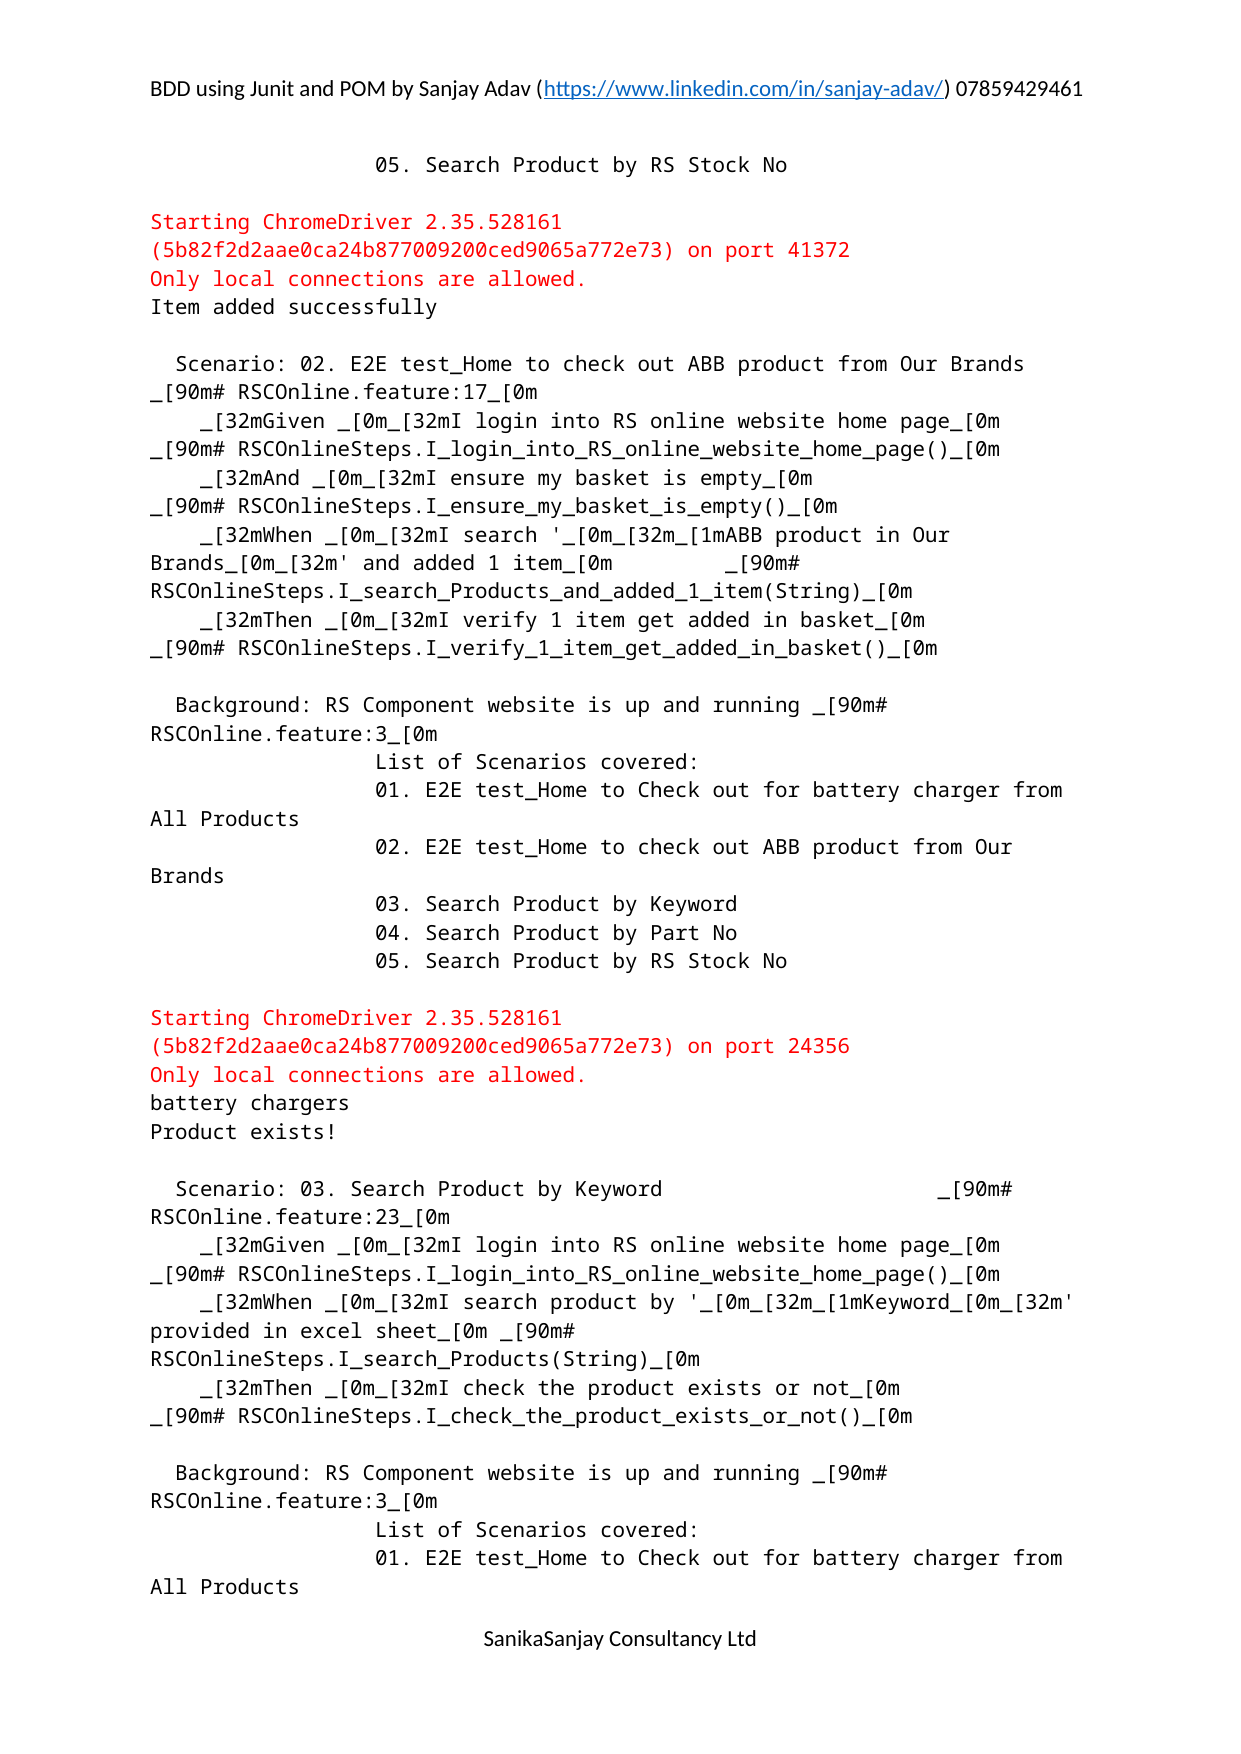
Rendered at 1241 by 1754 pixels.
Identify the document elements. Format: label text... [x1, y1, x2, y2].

text Background: RS Component website is up and running _[90m# RSCOnline.feature:3_[0m [150, 1458, 1090, 1515]
text 05. Search Product by RS Stock No [150, 946, 1090, 975]
text _[32mThen _[0m_[32mI verify 1 item get added in basket_[0m _[90m# RSCOnlineSteps.I_verify_1_item_get_added_in_basket()_[0m [150, 605, 1090, 662]
text battery chargers [150, 1088, 1090, 1117]
text _[32mAnd _[0m_[32mI ensure my basket is empty_[0m _[90m# RSCOnlineSteps.I_ensure_my_basket_is_empty()_[0m [150, 463, 1090, 520]
text List of Scenarios covered: [150, 1515, 1090, 1543]
text Scenario: 02. E2E test_Home to check out ABB product from Our Brands _[90m# RSCOnline.feature:17_[0m [150, 349, 1090, 406]
text _[32mThen _[0m_[32mI check the product exists or not_[0m _[90m# RSCOnlineSteps.I_check_the_product_exists_or_not()_[0m [150, 1373, 1090, 1430]
text Product exists! [150, 1117, 1090, 1145]
text Background: RS Component website is up and running _[90m# RSCOnline.feature:3_[0m [150, 690, 1090, 747]
text Item added successfully [150, 292, 1090, 321]
text List of Scenarios covered: [150, 747, 1090, 776]
text 01. E2E test_Home to Check out for battery charger from All Products [150, 1543, 1090, 1600]
text Only local connections are allowed. [150, 264, 1090, 292]
text _[32mWhen _[0m_[32mI search '_[0m_[32m_[1mABB product in Our Brands_[0m_[32m' and added 1 item_[0m _[90m# RSCOnlineSteps.I_search_Products_and_added_1_item(String)_[0m [150, 520, 1090, 605]
text _[32mGiven _[0m_[32mI login into RS online website home page_[0m _[90m# RSCOnlineSteps.I_login_into_RS_online_website_home_page()_[0m [150, 406, 1090, 463]
text 03. Search Product by Keyword [150, 889, 1090, 918]
text 01. E2E test_Home to Check out for battery charger from All Products [150, 776, 1090, 832]
text 05. Search Product by RS Stock No [150, 150, 1090, 178]
text Starting ChromeDriver 2.35.528161 (5b82f2d2aae0ca24b877009200ced9065a772e73) on port 24356 [150, 1003, 1090, 1060]
text 02. E2E test_Home to check out ABB product from Our Brands [150, 832, 1090, 889]
text Starting ChromeDriver 2.35.528161 (5b82f2d2aae0ca24b877009200ced9065a772e73) on port 41372 [150, 207, 1090, 264]
text Only local connections are allowed. [150, 1060, 1090, 1088]
text Scenario: 03. Search Product by Keyword _[90m# RSCOnline.feature:23_[0m [150, 1174, 1090, 1231]
text _[32mWhen _[0m_[32mI search product by '_[0m_[32m_[1mKeyword_[0m_[32m' provided in excel sheet_[0m _[90m# RSCOnlineSteps.I_search_Products(String)_[0m [150, 1287, 1090, 1373]
text _[32mGiven _[0m_[32mI login into RS online website home page_[0m _[90m# RSCOnlineSteps.I_login_into_RS_online_website_home_page()_[0m [150, 1231, 1090, 1287]
text 04. Search Product by Part No [150, 918, 1090, 946]
